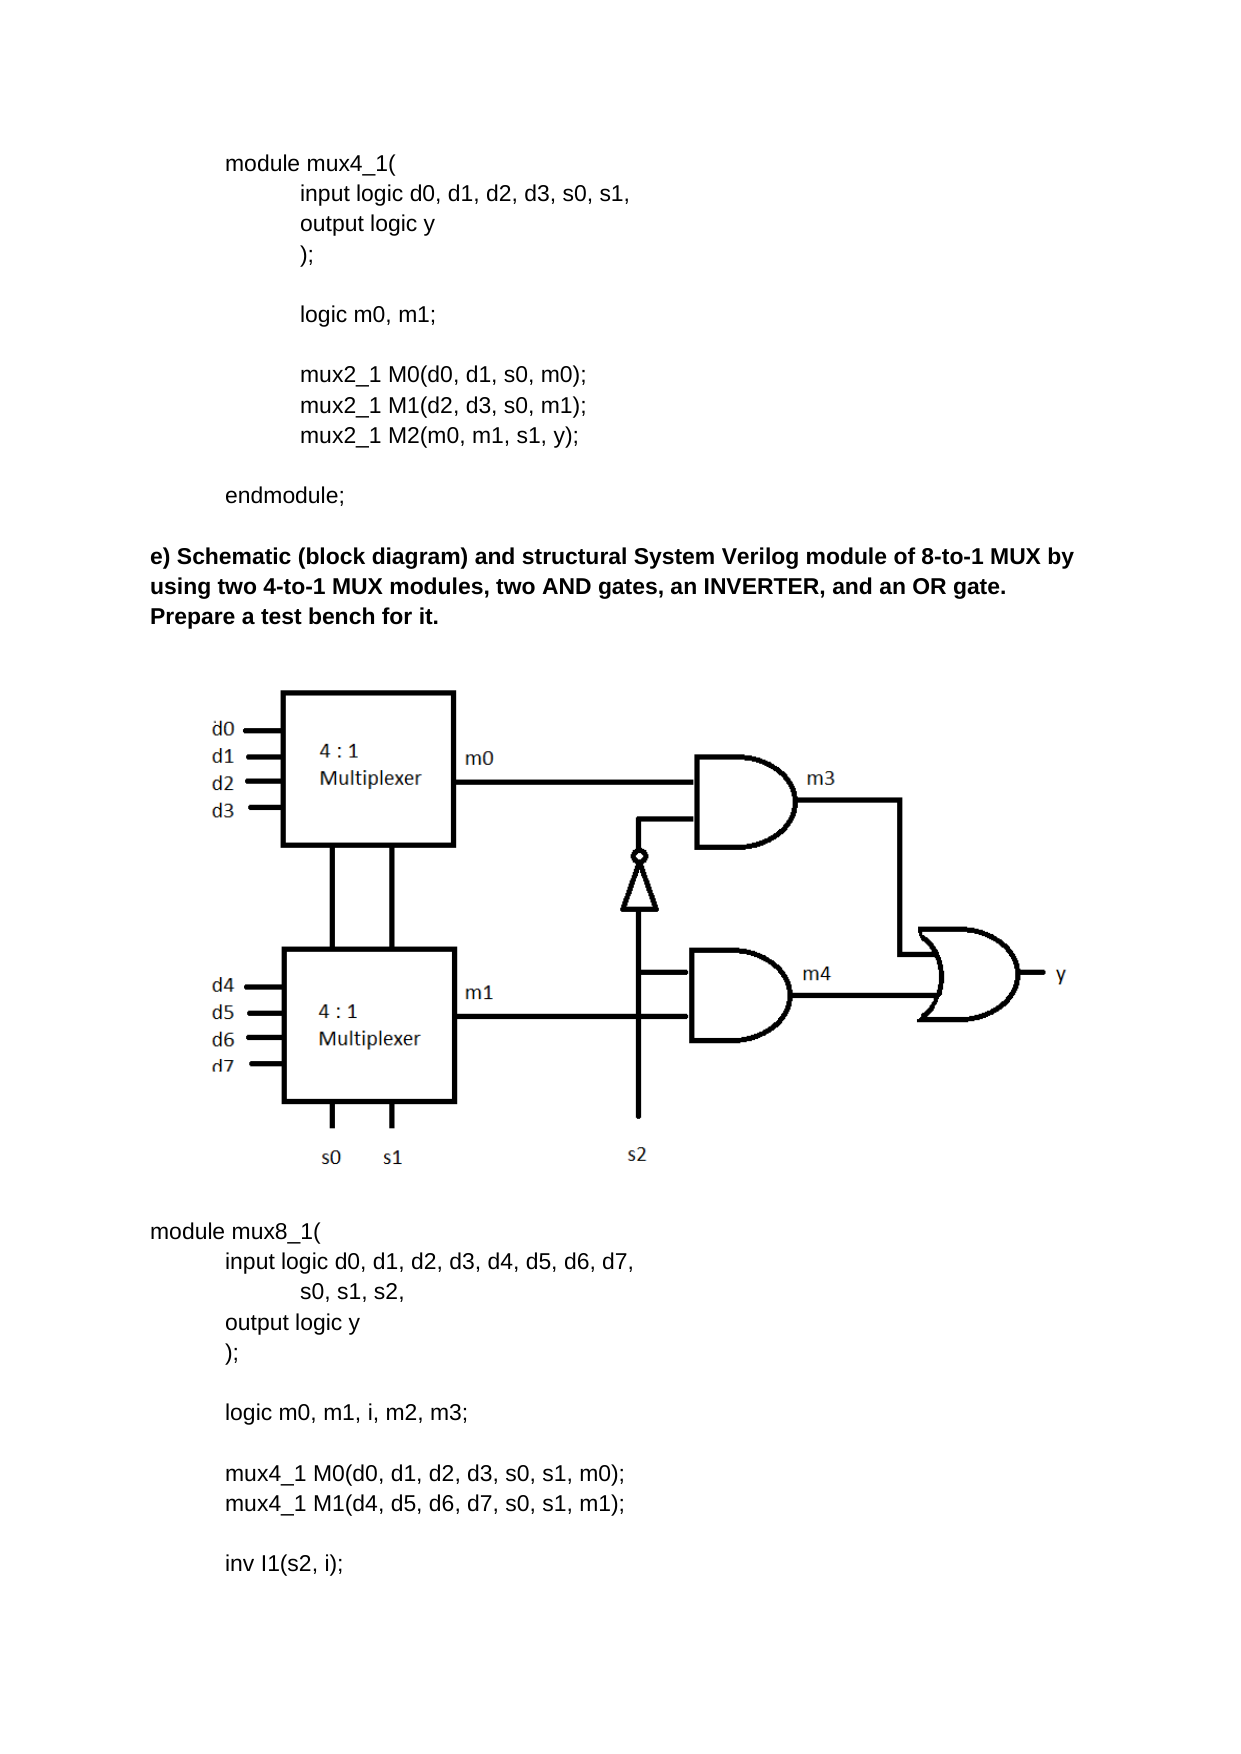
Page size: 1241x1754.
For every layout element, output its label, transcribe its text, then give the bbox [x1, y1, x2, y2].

text output logic y [225, 210, 1090, 237]
text output logic y [150, 1308, 1090, 1335]
text endmodule; [225, 482, 1090, 509]
text input logic d0, d1, d2, d3, d4, d5, d6, d7, [150, 1248, 1090, 1274]
text e) Schematic (block diagram) and structural System Verilog module of 8-to-1 MUX by using two 4-to-1 MUX modules, two AND gates, an INVERTER, and an OR gate. Prepare a test bench for it. [150, 543, 1090, 629]
text mux4_1 M0(d0, d1, d2, d3, s0, s1, m0); [150, 1459, 1090, 1486]
text mux4_1 M1(d4, d5, d6, d7, s0, s1, m1); [150, 1490, 1090, 1516]
text ); [150, 1339, 1090, 1365]
text ); [225, 241, 1090, 267]
text mux2_1 M0(d0, d1, s0, m0); [225, 361, 1090, 388]
text input logic d0, d1, d2, d3, s0, s1, [225, 180, 1090, 207]
picture [150, 663, 1126, 1184]
text module mux4_1( [225, 150, 1090, 176]
text mux2_1 M2(m0, m1, s1, y); [225, 422, 1090, 448]
text module mux8_1( [150, 1218, 1090, 1244]
text inv I1(s2, i); [150, 1550, 1090, 1577]
text mux2_1 M1(d2, d3, s0, m1); [225, 392, 1090, 418]
text logic m0, m1; [225, 301, 1090, 327]
text logic m0, m1, i, m2, m3; [150, 1399, 1090, 1426]
text s0, s1, s2, [150, 1278, 1090, 1305]
